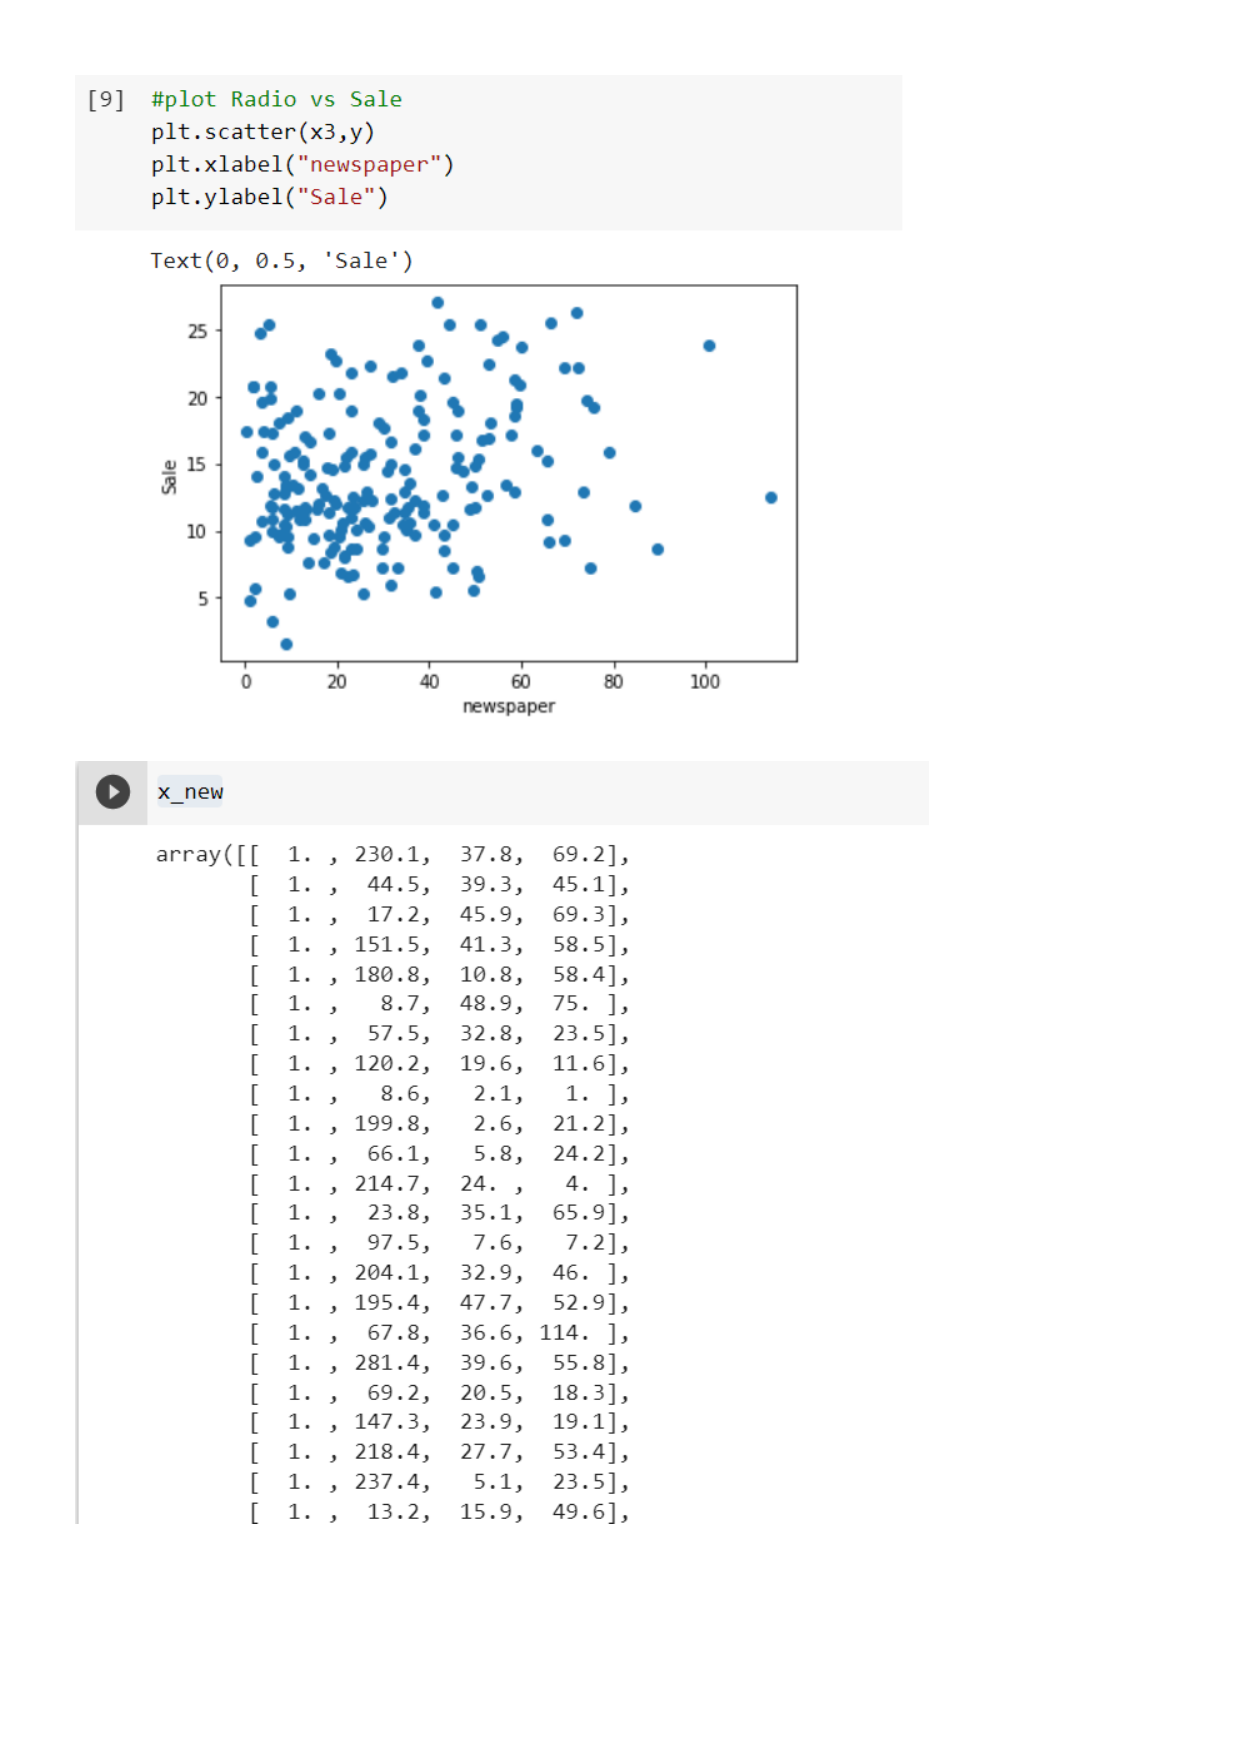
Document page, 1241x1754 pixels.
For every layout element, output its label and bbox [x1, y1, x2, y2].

picture [75, 761, 929, 1524]
picture [75, 75, 903, 759]
